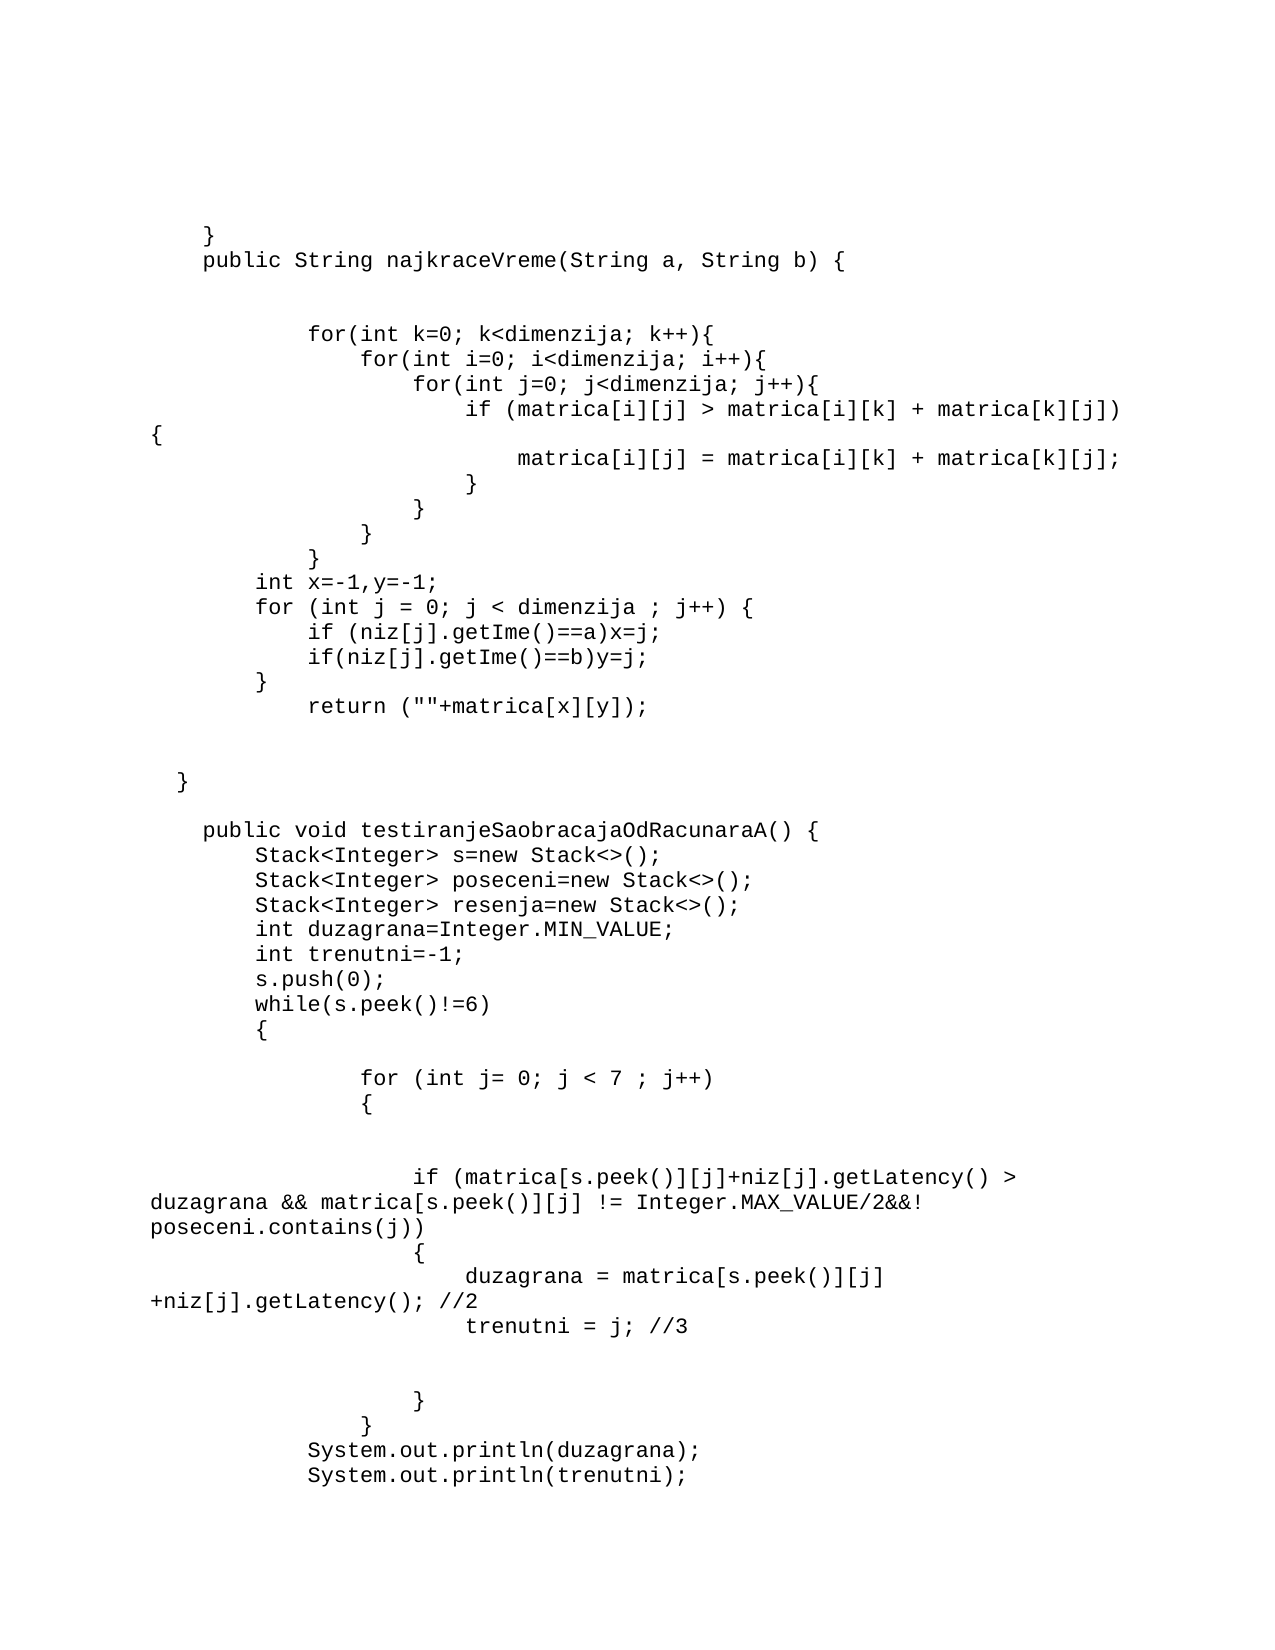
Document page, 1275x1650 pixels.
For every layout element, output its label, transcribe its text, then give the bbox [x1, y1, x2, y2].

text Stack<Integer> poseceni=new Stack<>(); [150, 869, 1125, 894]
text int duzagrana=Integer.MIN_VALUE; [150, 918, 1125, 943]
text for (int j= 0; j < 7 ; j++) [150, 1067, 1125, 1092]
text s.push(0); [150, 968, 1125, 993]
text { [150, 1018, 1125, 1042]
text duzagrana = matrica[s.peek()][j]+niz[j].getLatency(); //2 [150, 1266, 1125, 1315]
text while(s.peek()!=6) [150, 993, 1125, 1018]
text } [150, 522, 1125, 547]
text if (niz[j].getIme()==a)x=j; [150, 621, 1125, 646]
text System.out.println(trenutni); [150, 1464, 1125, 1489]
text } [150, 547, 1125, 571]
text public String najkraceVreme(String a, String b) { [150, 249, 1125, 274]
text if (matrica[s.peek()][j]+niz[j].getLatency() > duzagrana && matrica[s.peek()][j] != Integer.MAX_VALUE/2&&!poseceni.contains(j)) [150, 1166, 1125, 1241]
text Stack<Integer> resenja=new Stack<>(); [150, 894, 1125, 918]
text trenutni = j; //3 [150, 1315, 1125, 1340]
text return (""+matrica[x][y]); [150, 695, 1125, 720]
text } [150, 1414, 1125, 1439]
text } [150, 497, 1125, 522]
text matrica[i][j] = matrica[i][k] + matrica[k][j]; [150, 447, 1125, 472]
text { [150, 1092, 1125, 1117]
text } [150, 671, 1125, 695]
text } [150, 1389, 1125, 1414]
text Stack<Integer> s=new Stack<>(); [150, 844, 1125, 869]
text for(int i=0; i<dimenzija; i++){ [150, 348, 1125, 373]
text for(int k=0; k<dimenzija; k++){ [150, 323, 1125, 348]
text } [150, 472, 1125, 497]
text for(int j=0; j<dimenzija; j++){ [150, 373, 1125, 398]
text int trenutni=-1; [150, 943, 1125, 968]
text int x=-1,y=-1; [150, 571, 1125, 596]
text if (matrica[i][j] > matrica[i][k] + matrica[k][j]){ [150, 398, 1125, 447]
text for (int j = 0; j < dimenzija ; j++) { [150, 596, 1125, 621]
text { [150, 1241, 1125, 1266]
text } [150, 224, 1125, 249]
text System.out.println(duzagrana); [150, 1439, 1125, 1464]
text public void testiranjeSaobracajaOdRacunaraA() { [150, 819, 1125, 844]
text } [150, 770, 1125, 794]
text if(niz[j].getIme()==b)y=j; [150, 646, 1125, 671]
